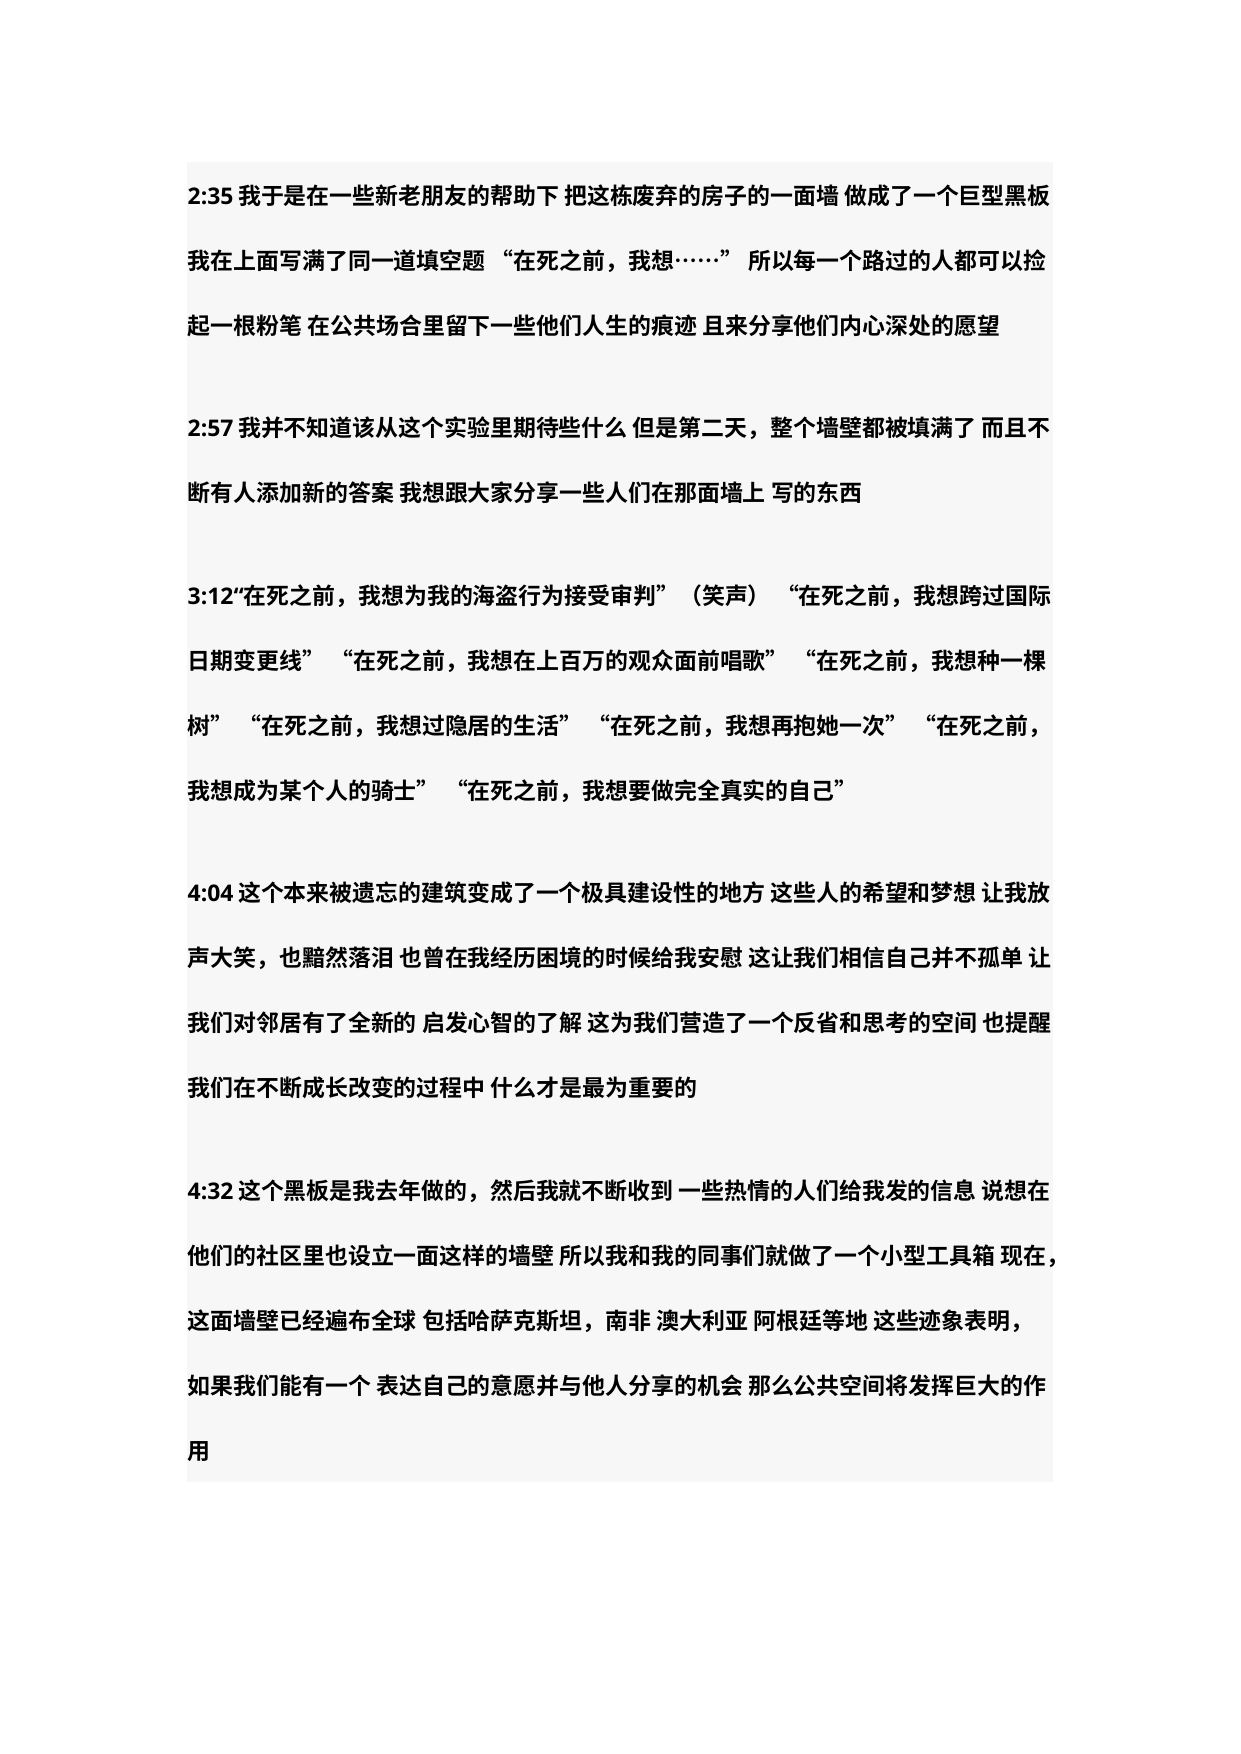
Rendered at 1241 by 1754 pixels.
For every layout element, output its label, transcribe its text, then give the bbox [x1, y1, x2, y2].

text 3:12“在死之前，我想为我的海盗行为接受审判”（笑声） “在死之前，我想跨过国际日期变更线” “在死之前，我想在上百万的观众面前唱歌” “在死之前，我想种一棵树” “在死之前，我想过隐居的生活” “在死之前，我想再抱她一次” “在死之前，我想成为某个人的骑士” “在死之前，我想要做完全真实的自己” [187, 562, 1053, 822]
text 4:32这个黑板是我去年做的，然后我就不断收到 一些热情的人们给我发的信息 说想在他们的社区里也设立一面这样的墙壁 所以我和我的同事们就做了一个小型工具箱 现在，这面墙壁已经遍布全球 包括哈萨克斯坦，南非 澳大利亚 阿根廷等地 这些迹象表明，如果我们能有一个 表达自己的意愿并与他人分享的机会 那么公共空间将发挥巨大的作用 [187, 1157, 1053, 1482]
text 2:57我并不知道该从这个实验里期待些什么 但是第二天，整个墙壁都被填满了 而且不断有人添加新的答案 我想跟大家分享一些人们在那面墙上 写的东西 [187, 394, 1053, 524]
text 4:04这个本来被遗忘的建筑变成了一个极具建设性的地方 这些人的希望和梦想 让我放声大笑，也黯然落泪 也曾在我经历困境的时候给我安慰 这让我们相信自己并不孤单 让我们对邻居有了全新的 启发心智的了解 这为我们营造了一个反省和思考的空间 也提醒我们在不断成长改变的过程中 什么才是最为重要的 [187, 859, 1053, 1119]
text 2:35我于是在一些新老朋友的帮助下 把这栋废弃的房子的一面墙 做成了一个巨型黑板 我在上面写满了同一道填空题 “在死之前，我想⋯⋯” 所以每一个路过的人都可以捡起一根粉笔 在公共场合里留下一些他们人生的痕迹 且来分享他们内心深处的愿望 [187, 162, 1053, 357]
